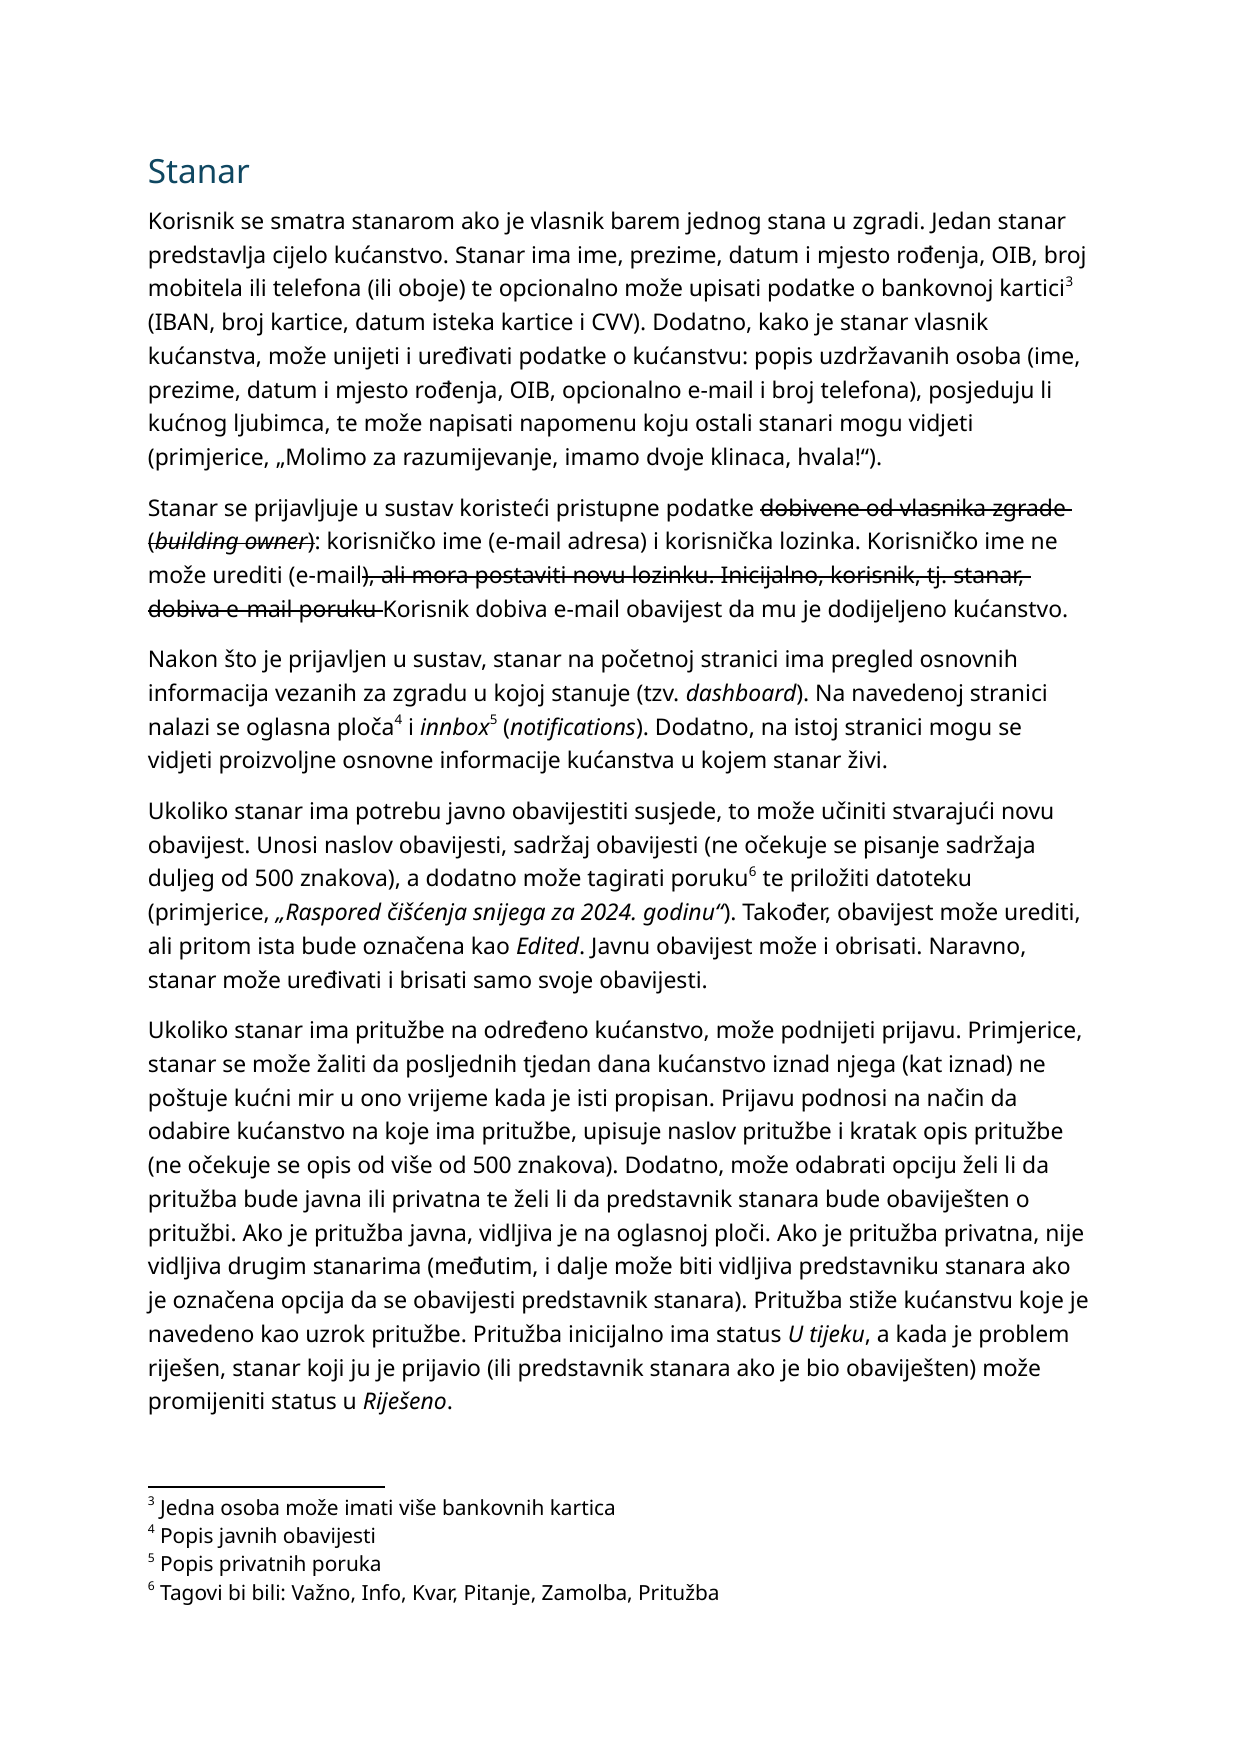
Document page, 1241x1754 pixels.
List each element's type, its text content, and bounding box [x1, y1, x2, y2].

text Ukoliko stanar ima potrebu javno obavijestiti susjede, to može učiniti stvarajući novu obavijest. Unosi naslov obavijesti, sadržaj obavijesti (ne očekuje se pisanje sadržaja duljeg od 500 znakova), a dodatno može tagirati poruku te priložiti datoteku (primjerice, „Raspored čišćenja snijega za 2024. godinu“). Također, obavijest može urediti, ali pritom ista bude označena kao Edited. Javnu obavijest može i obrisati. Naravno, stanar može uređivati i brisati samo svoje obavijesti. [148, 795, 1093, 995]
text Nakon što je prijavljen u sustav, stanar na početnoj stranici ima pregled osnovnih informacija vezanih za zgradu u kojoj stanuje (tzv. dashboard). Na navedenoj stranici nalazi se oglasna ploča i innbox (notifications). Dodatno, na istoj stranici mogu se vidjeti proizvoljne osnovne informacije kućanstva u kojem stanar živi. [148, 643, 1093, 776]
text Stanar se prijavljuje u sustav koristeći pristupne podatke dobivene od vlasnika zgrade (building owner): korisničko ime (e-mail adresa) i korisnička lozinka. Korisničko ime ne može urediti (e-mail), ali mora postaviti novu lozinku. Inicijalno, korisnik, tj. stanar, dobiva e-mail poruku Korisnik dobiva e-mail obavijest da mu je dodijeljeno kućanstvo. [148, 492, 1093, 624]
text Korisnik se smatra stanarom ako je vlasnik barem jednog stana u zgradi. Jedan stanar predstavlja cijelo kućanstvo. Stanar ima ime, prezime, datum i mjesto rođenja, OIB, broj mobitela ili telefona (ili oboje) te opcionalno može upisati podatke o bankovnoj kartici (IBAN, broj kartice, datum isteka kartice i CVV). Dodatno, kako je stanar vlasnik kućanstva, može unijeti i uređivati podatke o kućanstvu: popis uzdržavanih osoba (ime, prezime, datum i mjesto rođenja, OIB, opcionalno e-mail i broj telefona), posjeduju li kućnog ljubimca, te može napisati napomenu koju ostali stanari mogu vidjeti (primjerice, „Molimo za razumijevanje, imamo dvoje klinaca, hvala!“). [148, 205, 1093, 472]
text Ukoliko stanar ima pritužbe na određeno kućanstvo, može podnijeti prijavu. Primjerice, stanar se može žaliti da posljednih tjedan dana kućanstvo iznad njega (kat iznad) ne poštuje kućni mir u ono vrijeme kada je isti propisan. Prijavu podnosi na način da odabire kućanstvo na koje ima pritužbe, upisuje naslov pritužbe i kratak opis pritužbe (ne očekuje se opis od više od 500 znakova). Dodatno, može odabrati opciju želi li da pritužba bude javna ili privatna te želi li da predstavnik stanara bude obaviješten o pritužbi. Ako je pritužba javna, vidljiva je na oglasnoj ploči. Ako je pritužba privatna, nije vidljiva drugim stanarima (međutim, i dalje može biti vidljiva predstavniku stanara ako je označena opcija da se obavijesti predstavnik stanara). Pritužba stiže kućanstvu koje je navedeno kao uzrok pritužbe. Pritužba inicijalno ima status U tijeku, a kada je problem riješen, stanar koji ju je prijavio (ili predstavnik stanara ako je bio obaviješten) može promijeniti status u Riješeno. [148, 1014, 1093, 1417]
subtitle Stanar [148, 148, 1093, 193]
